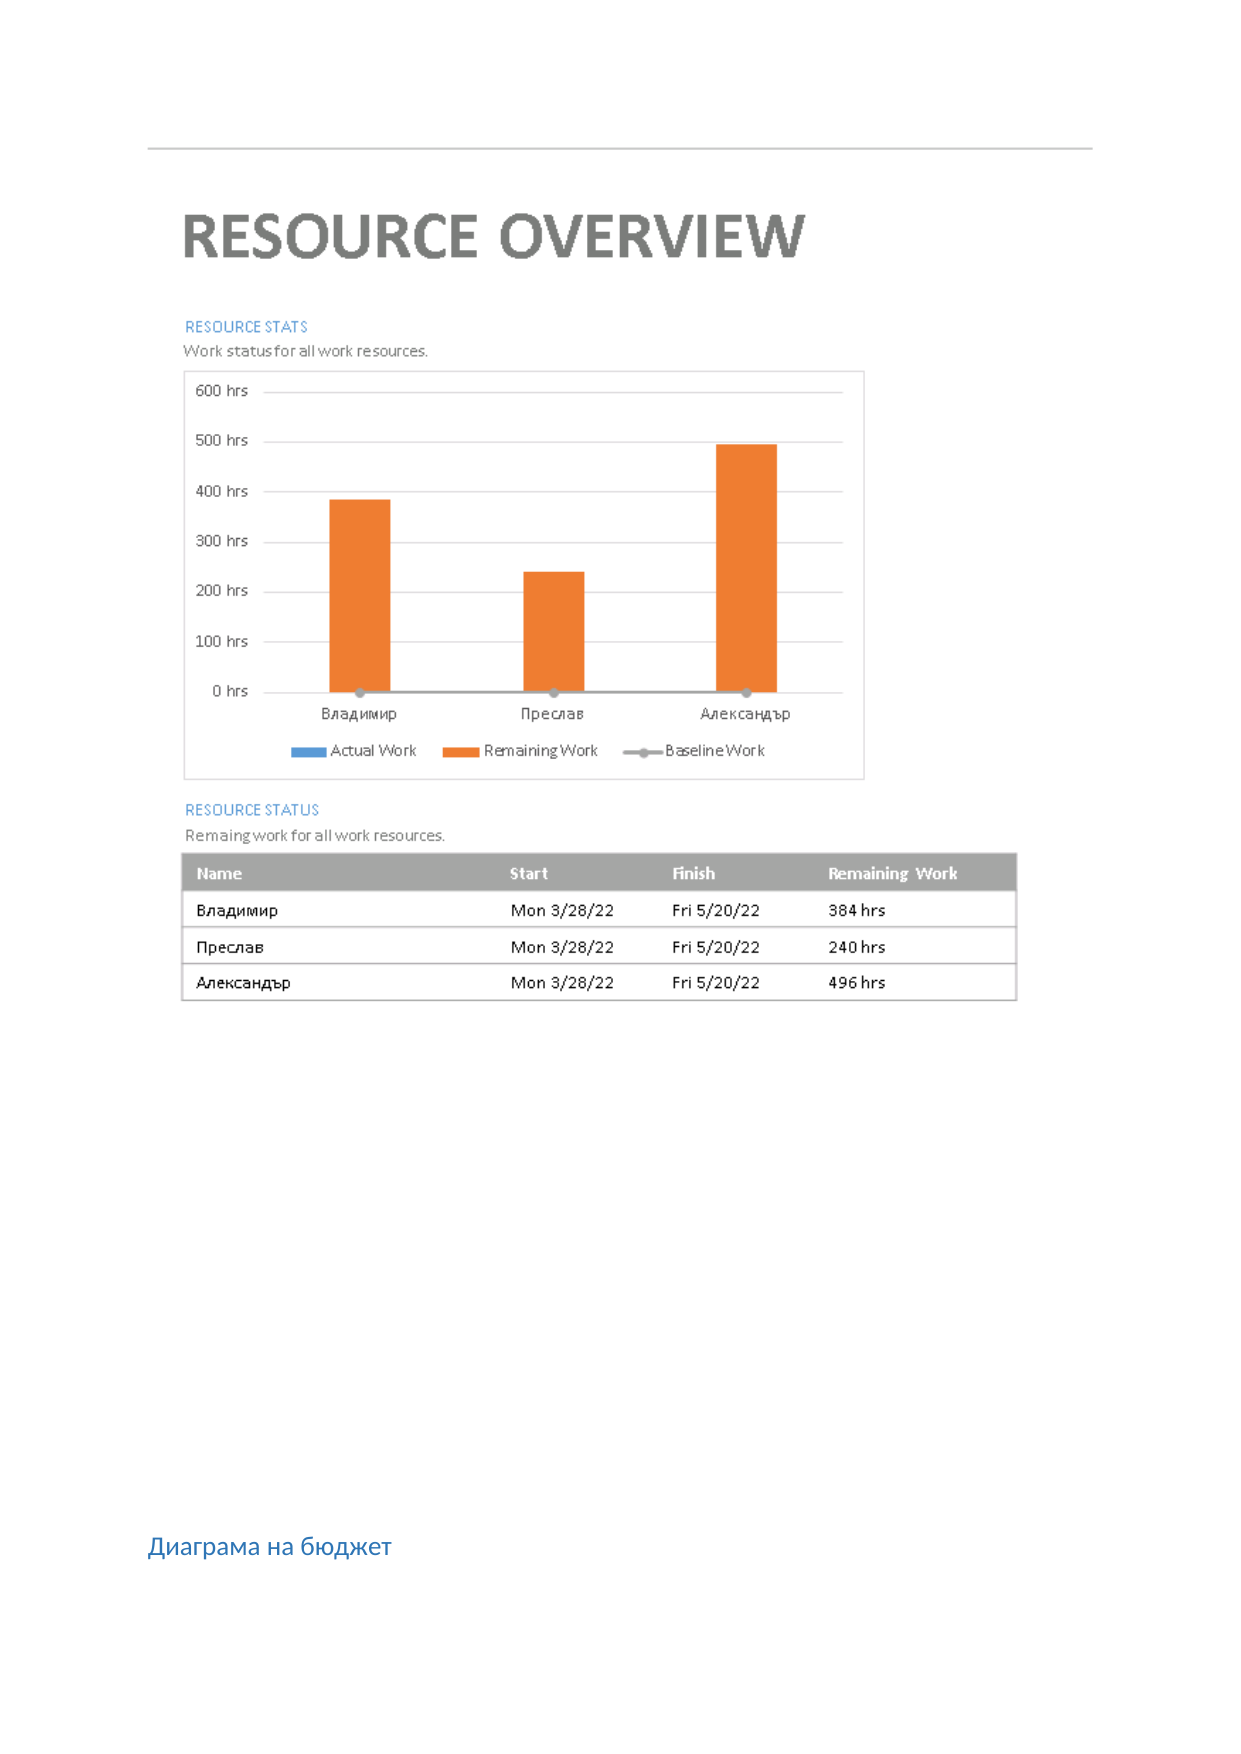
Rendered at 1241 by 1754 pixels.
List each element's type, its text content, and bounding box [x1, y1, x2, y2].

text Диаграма на бюджет [148, 1529, 1093, 1562]
picture [147, 147, 1093, 1048]
